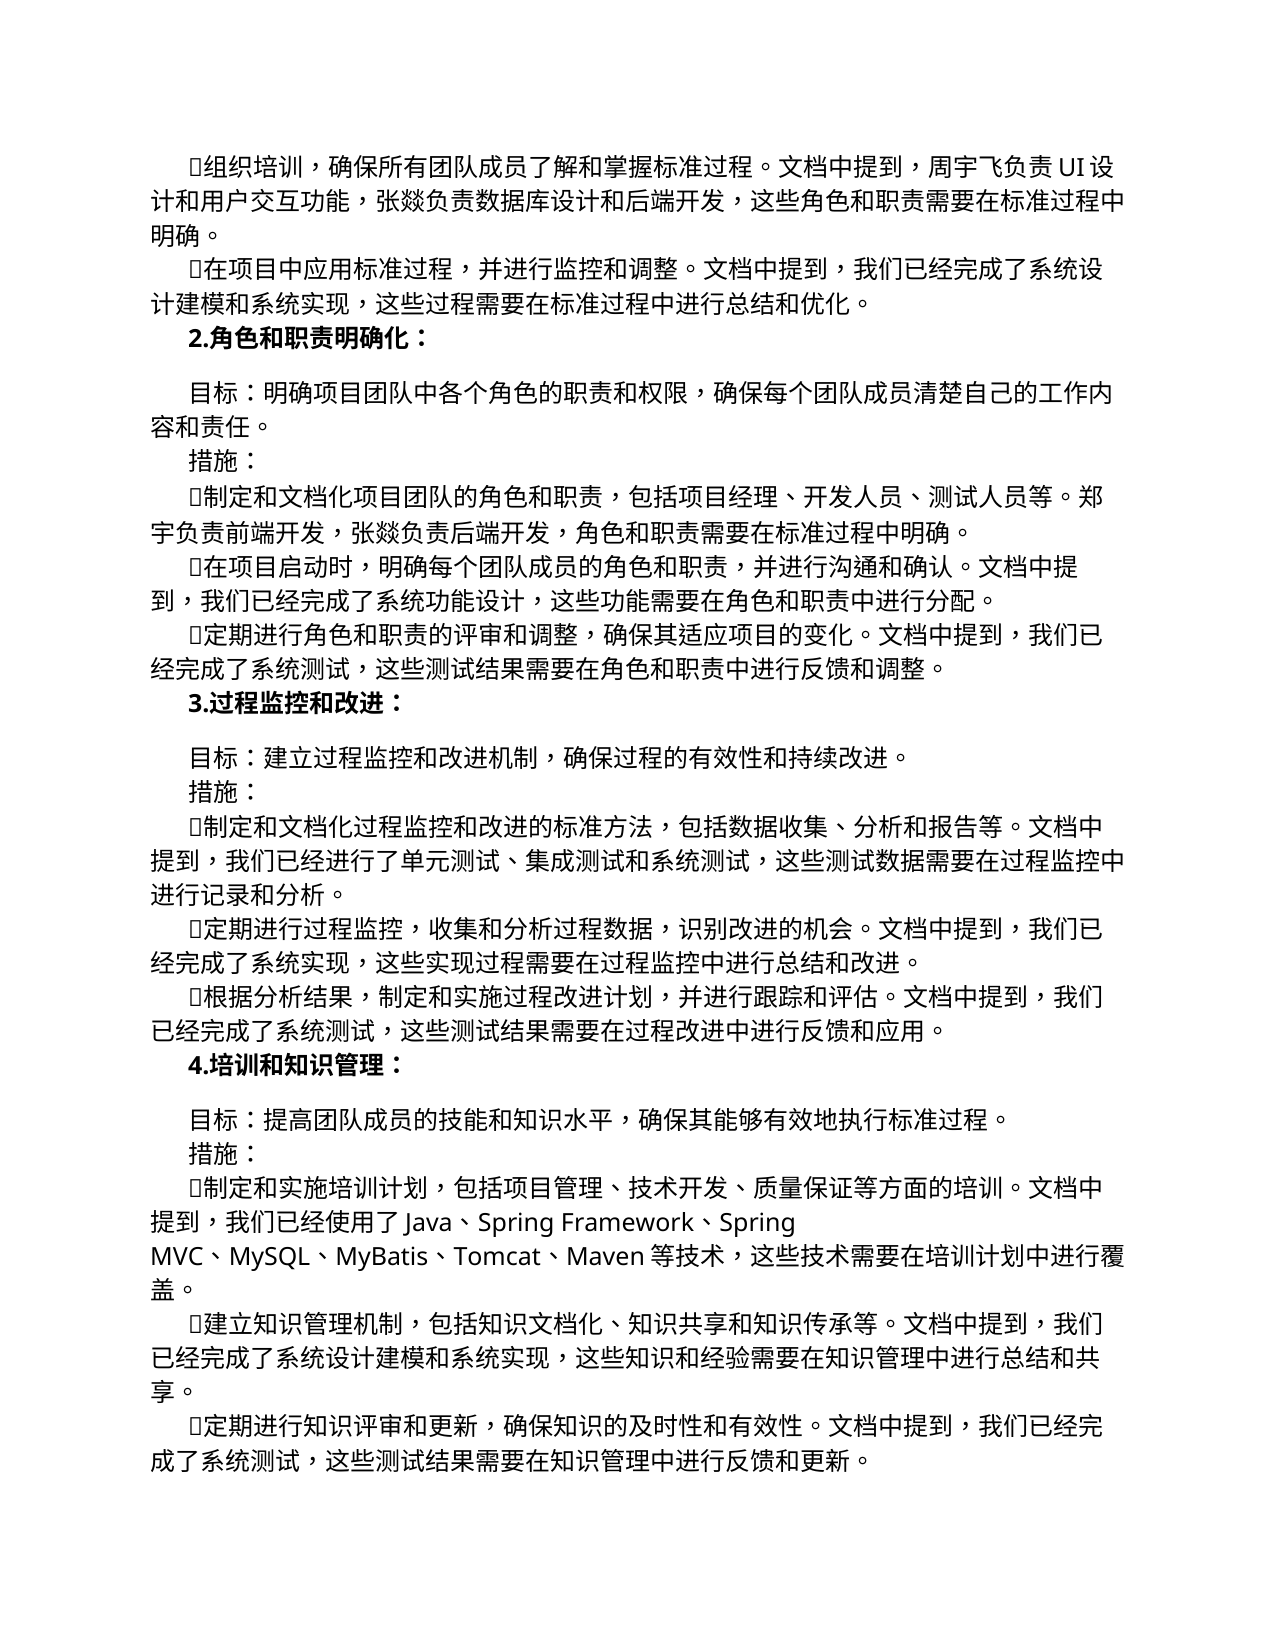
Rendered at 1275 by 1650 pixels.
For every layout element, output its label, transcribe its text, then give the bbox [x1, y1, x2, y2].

list 根据分析结果，制定和实施过程改进计划，并进行跟踪和评估。文档中提到，我们已经完成了系统测试，这些测试结果需要在过程改进中进行反馈和应用。 [150, 979, 1125, 1048]
list 定期进行过程监控，收集和分析过程数据，识别改进的机会。文档中提到，我们已经完成了系统实现，这些实现过程需要在过程监控中进行总结和改进。 [150, 911, 1125, 979]
list 建立知识管理机制，包括知识文档化、知识共享和知识传承等。文档中提到，我们已经完成了系统设计建模和系统实现，这些知识和经验需要在知识管理中进行总结和共享。 [150, 1307, 1125, 1409]
list 2.角色和职责明确化： [188, 320, 1125, 354]
list 定期进行知识评审和更新，确保知识的及时性和有效性。文档中提到，我们已经完成了系统测试，这些测试结果需要在知识管理中进行反馈和更新。 [150, 1409, 1125, 1477]
list 在项目启动时，明确每个团队成员的角色和职责，并进行沟通和确认。文档中提到，我们已经完成了系统功能设计，这些功能需要在角色和职责中进行分配。 [150, 550, 1125, 618]
list 定期进行角色和职责的评审和调整，确保其适应项目的变化。文档中提到，我们已经完成了系统测试，这些测试结果需要在角色和职责中进行反馈和调整。 [150, 618, 1125, 686]
list 目标：建立过程监控和改进机制，确保过程的有效性和持续改进。 [150, 741, 1125, 775]
list 目标：提高团队成员的技能和知识水平，确保其能够有效地执行标准过程。 [150, 1102, 1125, 1137]
list 措施： [150, 1137, 1125, 1171]
list 制定和文档化过程监控和改进的标准方法，包括数据收集、分析和报告等。文档中提到，我们已经进行了单元测试、集成测试和系统测试，这些测试数据需要在过程监控中进行记录和分析。 [150, 809, 1125, 911]
list 措施： [150, 775, 1125, 809]
list 措施： [150, 443, 1125, 477]
list 3.过程监控和改进： [188, 686, 1125, 720]
list 4.培训和知识管理： [188, 1048, 1125, 1082]
list 目标：明确项目团队中各个角色的职责和权限，确保每个团队成员清楚自己的工作内容和责任。 [150, 375, 1125, 443]
list 制定和文档化项目团队的角色和职责，包括项目经理、开发人员、测试人员等。郑宇负责前端开发，张燚负责后端开发，角色和职责需要在标准过程中明确。 [150, 477, 1125, 550]
list 制定和实施培训计划，包括项目管理、技术开发、质量保证等方面的培训。文档中提到，我们已经使用了Java、Spring Framework、Spring MVC、MySQL、MyBatis、Tomcat、Maven等技术，这些技术需要在培训计划中进行覆盖。 [150, 1171, 1125, 1307]
list 在项目中应用标准过程，并进行监控和调整。文档中提到，我们已经完成了系统设计建模和系统实现，这些过程需要在标准过程中进行总结和优化。 [150, 252, 1125, 320]
list 组织培训，确保所有团队成员了解和掌握标准过程。文档中提到，周宇飞负责UI设计和用户交互功能，张燚负责数据库设计和后端开发，这些角色和职责需要在标准过程中明确。 [150, 150, 1125, 252]
